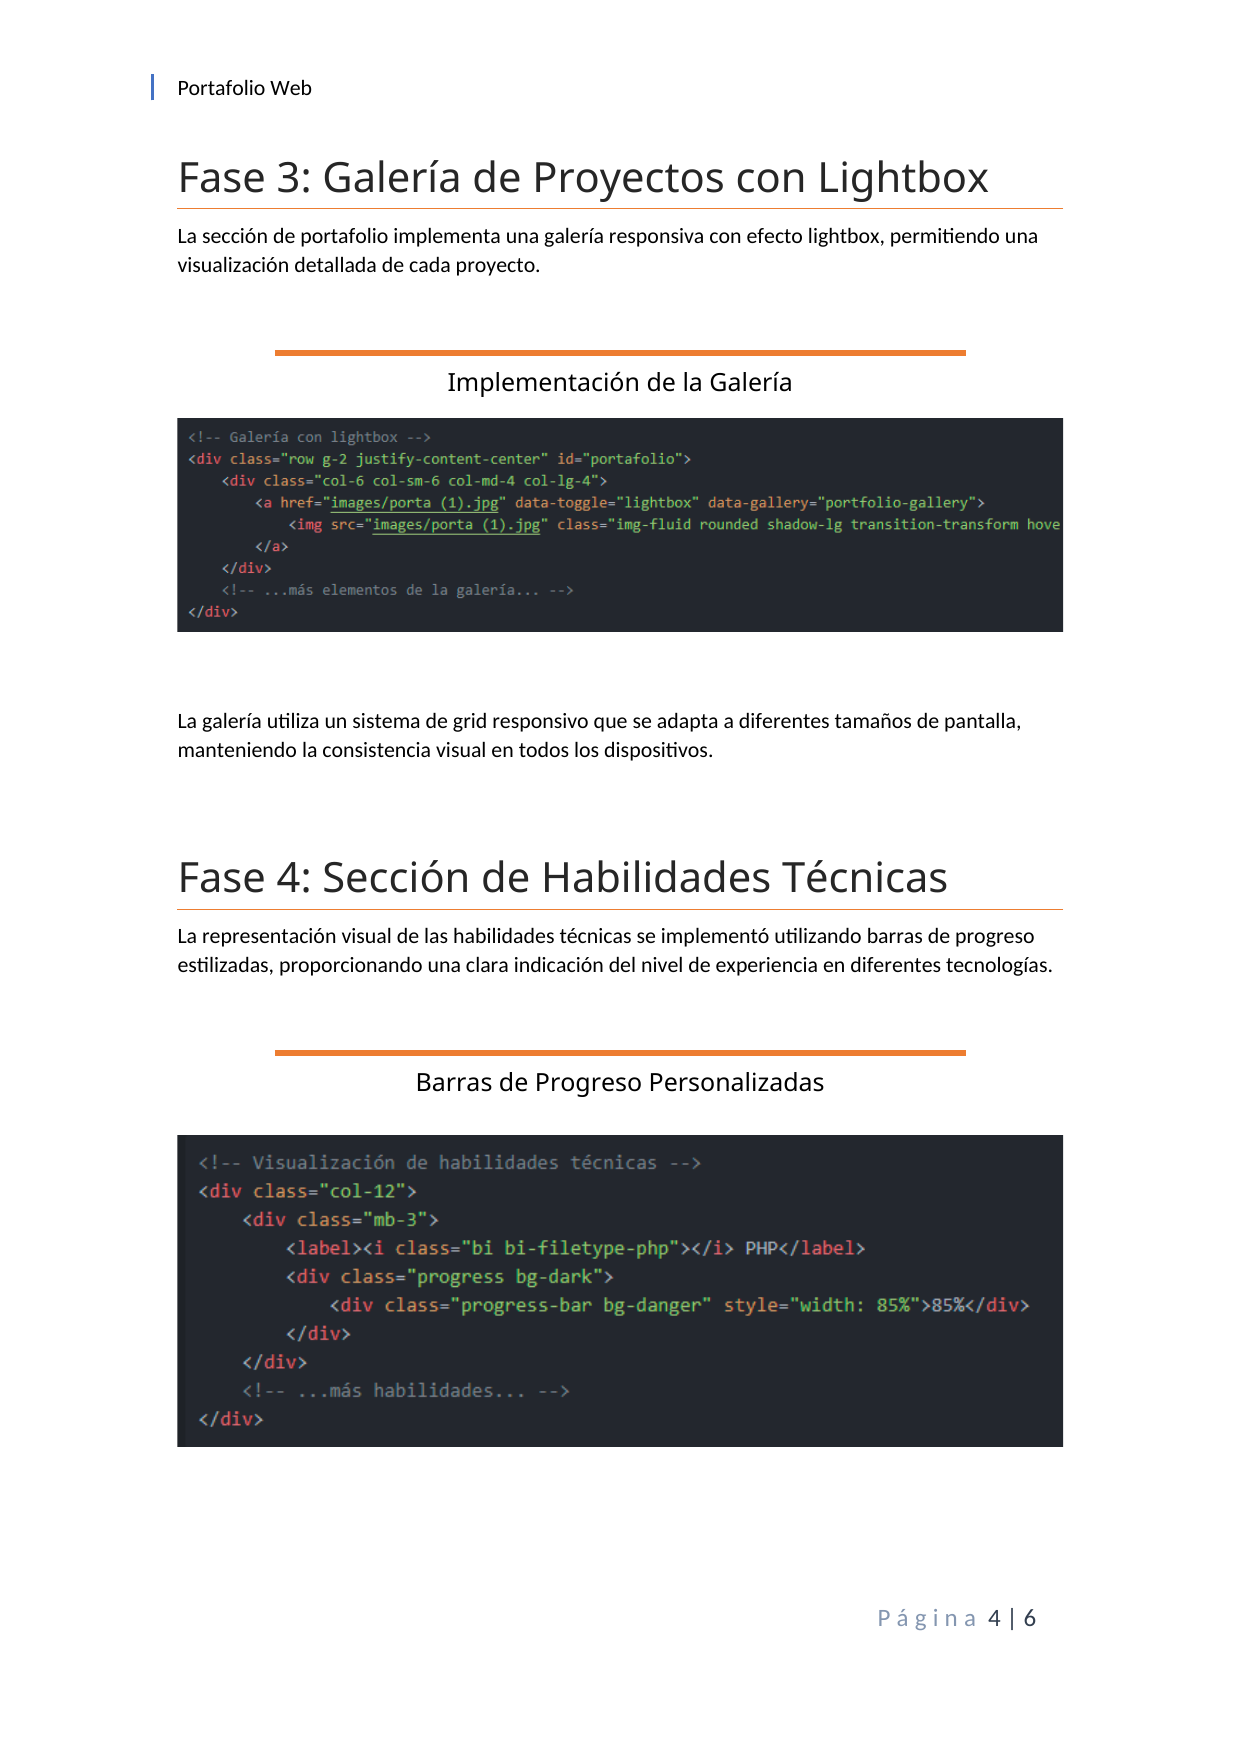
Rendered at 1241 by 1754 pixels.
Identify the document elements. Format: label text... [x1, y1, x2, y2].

text La representación visual de las habilidades técnicas se implementó utilizando barras de progreso estilizadas, proporcionando una clara indicación del nivel de experiencia en diferentes tecnologías. [177, 922, 1063, 978]
picture [177, 418, 1064, 632]
subtitle Fase 4: Sección de Habilidades Técnicas [177, 848, 1063, 909]
subtitle Fase 3: Galería de Proyectos con Lightbox [177, 148, 1063, 208]
picture [177, 1135, 1064, 1447]
text La galería utiliza un sistema de grid responsivo que se adapta a diferentes tamaños de pantalla, manteniendo la consistencia visual en todos los dispositivos. [177, 707, 1063, 763]
text Implementación de la Galería [275, 356, 966, 399]
text La sección de portafolio implementa una galería responsiva con efecto lightbox, permitiendo una visualización detallada de cada proyecto. [177, 222, 1063, 277]
text Barras de Progreso Personalizadas [275, 1056, 966, 1099]
